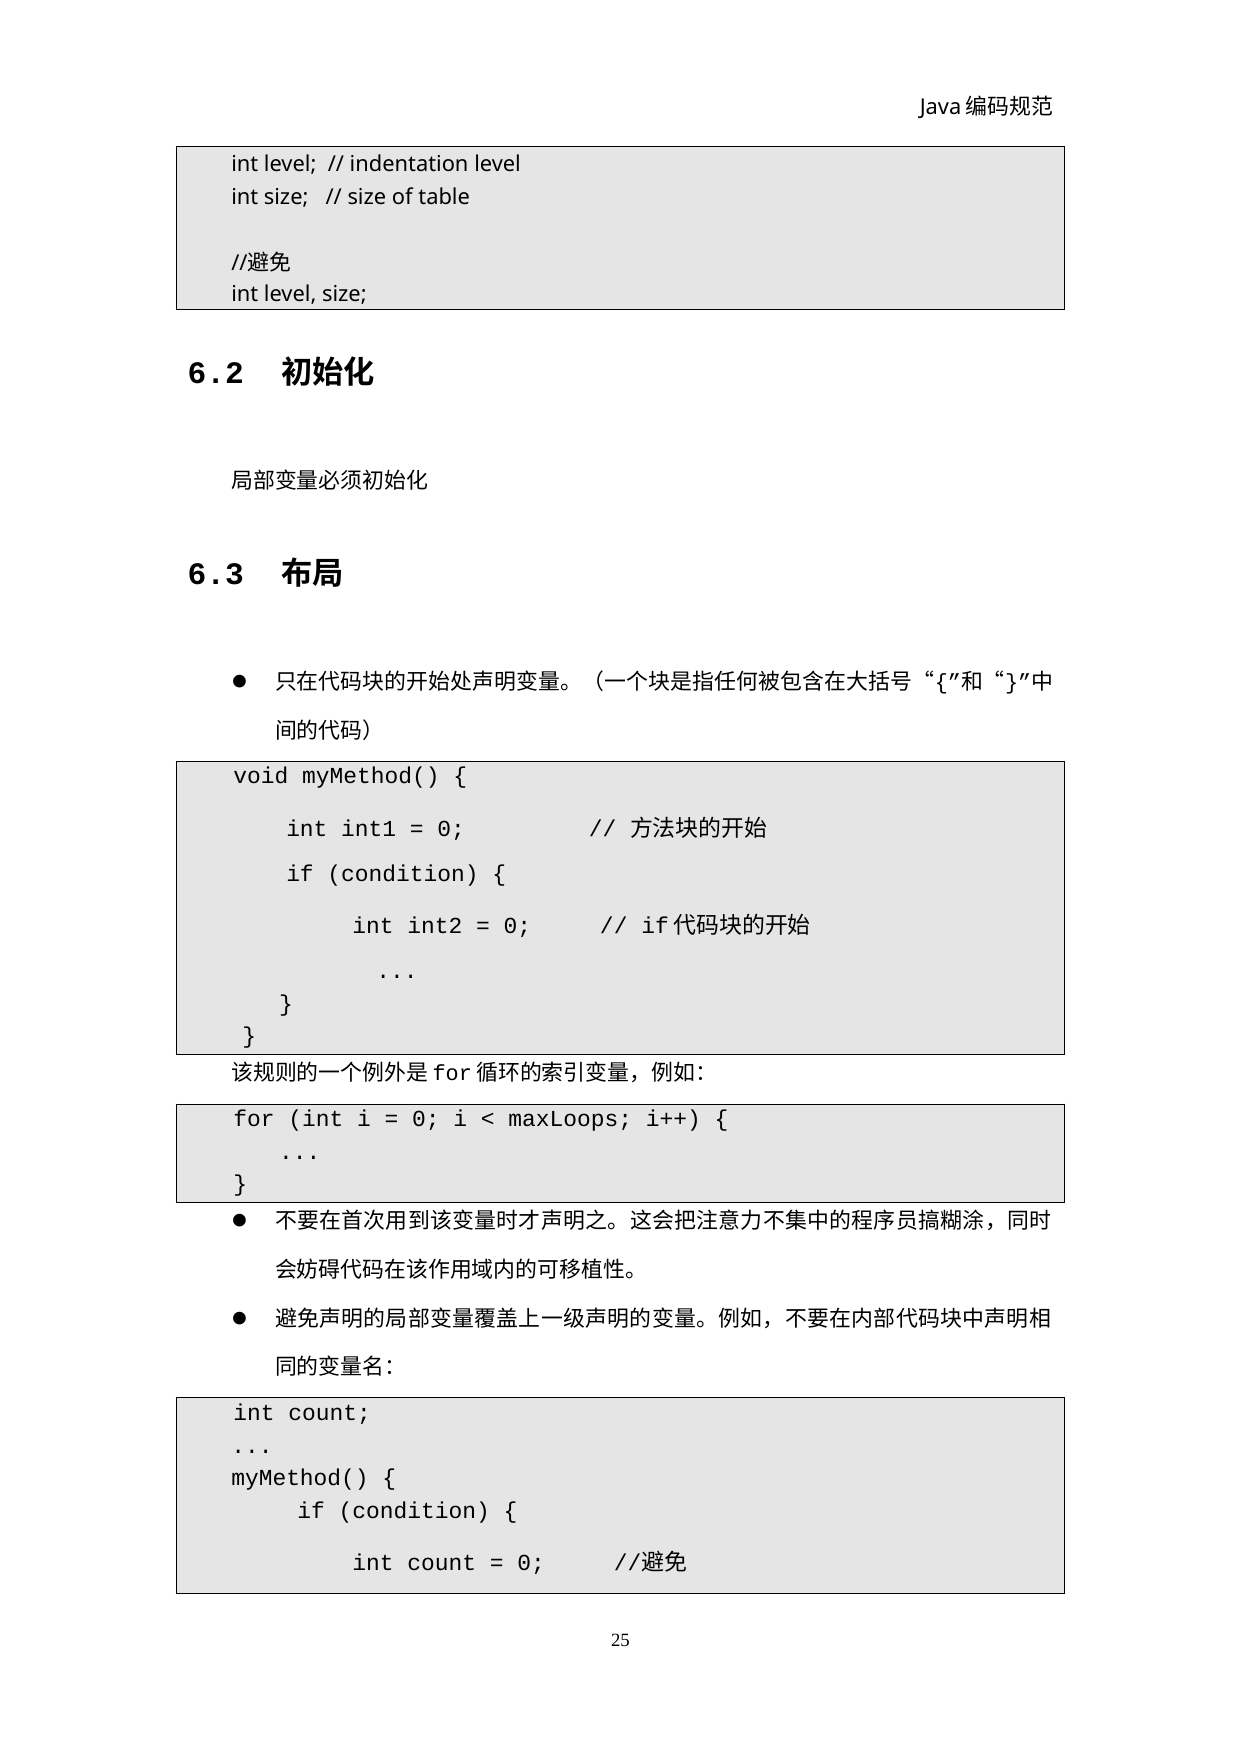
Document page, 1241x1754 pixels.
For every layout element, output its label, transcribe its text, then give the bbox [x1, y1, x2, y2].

table_header for (int i = 0; i < maxLoops; i++) { ... } [177, 1105, 1064, 1202]
list 只在代码块的开始处声明变量。（一个块是指任何被包含在大括号“{”和“}”中间的代码） [231, 663, 1053, 745]
list 避免声明的局部变量覆盖上一级声明的变量。例如，不要在内部代码块中声明相同的变量名： [231, 1300, 1053, 1381]
subtitle 6.2 初始化 [187, 337, 1053, 402]
table_header void myMethod() { int int1 = 0; // 方法块的开始 if (condition) { int int2 = 0; // if代码块的开始 ... } } [177, 762, 1064, 1054]
subtitle 6.3 布局 [187, 538, 1053, 603]
list 不要在首次用到该变量时才声明之。这会把注意力不集中的程序员搞糊涂，同时会妨碍代码在该作用域内的可移植性。 [231, 1203, 1053, 1284]
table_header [177, 147, 1064, 309]
text 局部变量必须初始化 [187, 463, 1053, 495]
text 该规则的一个例外是for循环的索引变量，例如： [187, 1055, 1053, 1088]
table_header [177, 1398, 1064, 1593]
